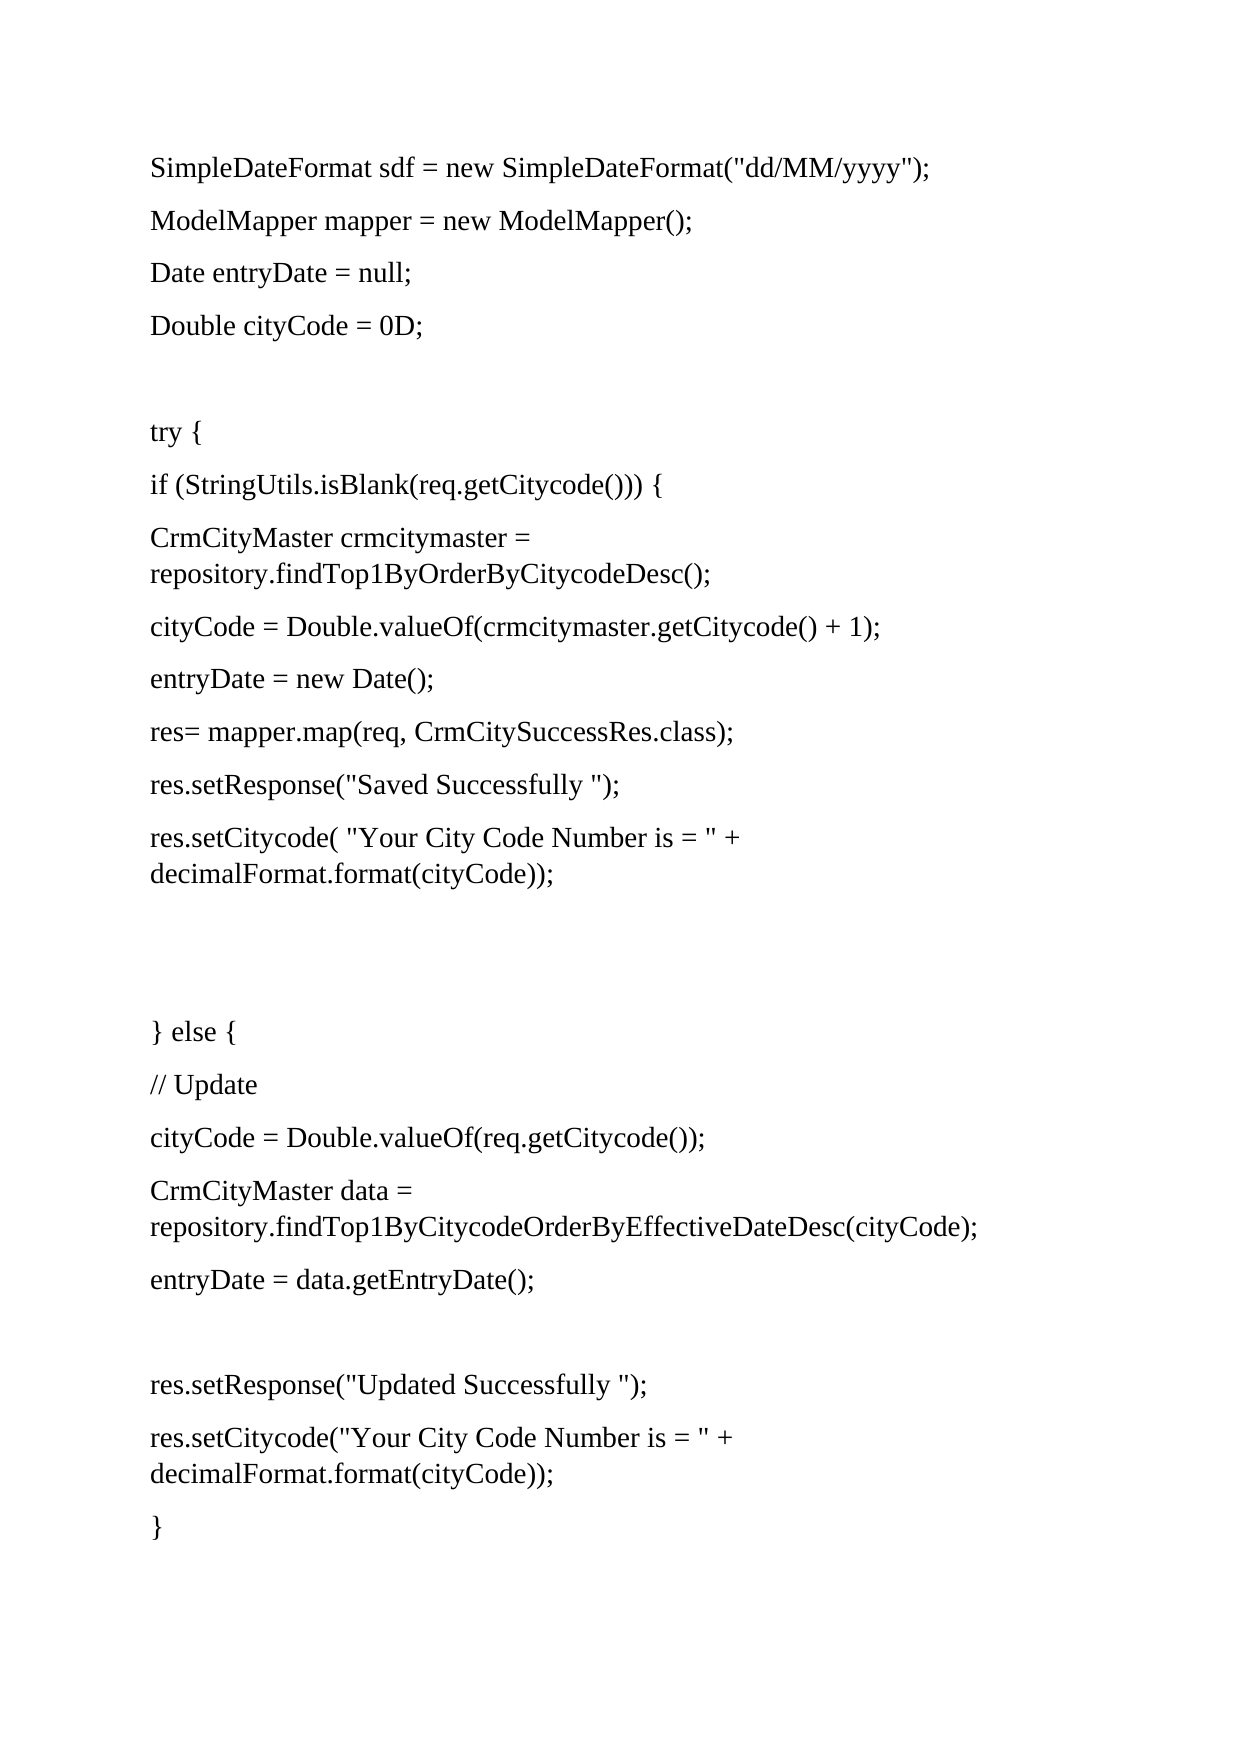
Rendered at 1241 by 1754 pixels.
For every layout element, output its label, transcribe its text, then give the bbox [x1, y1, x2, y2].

text res.setCitycode( "Your City Code Number is = " + decimalFormat.format(cityCode)); [150, 820, 1090, 889]
text Date entryDate = null; [150, 256, 1090, 289]
text res.setCitycode("Your City Code Number is = " + decimalFormat.format(cityCode)); [150, 1420, 1090, 1490]
text CrmCityMaster crmcitymaster = repository.findTop1ByOrderByCitycodeDesc(); [150, 520, 1090, 589]
text if (StringUtils.isBlank(req.getCitycode())) { [150, 467, 1090, 500]
text cityCode = Double.valueOf(crmcitymaster.getCitycode() + 1); [150, 609, 1090, 642]
text Double cityCode = 0D; [150, 308, 1090, 342]
text SimpleDateFormat sdf = new SimpleDateFormat("dd/MM/yyyy"); [150, 150, 1090, 183]
text CrmCityMaster data = repository.findTop1ByCitycodeOrderByEffectiveDateDesc(cityCode); [150, 1173, 1090, 1243]
text } else { [150, 1014, 1090, 1048]
text entryDate = data.getEntryDate(); [150, 1262, 1090, 1295]
text res.setResponse("Saved Successfully "); [150, 767, 1090, 801]
text cityCode = Double.valueOf(req.getCitycode()); [150, 1120, 1090, 1154]
text ModelMapper mapper = new ModelMapper(); [150, 203, 1090, 236]
text res= mapper.map(req, CrmCitySuccessRes.class); [150, 714, 1090, 748]
text try { [150, 414, 1090, 448]
text // Update [150, 1067, 1090, 1101]
text } [150, 1509, 1090, 1543]
text res.setResponse("Updated Successfully "); [150, 1367, 1090, 1401]
text entryDate = new Date(); [150, 661, 1090, 695]
